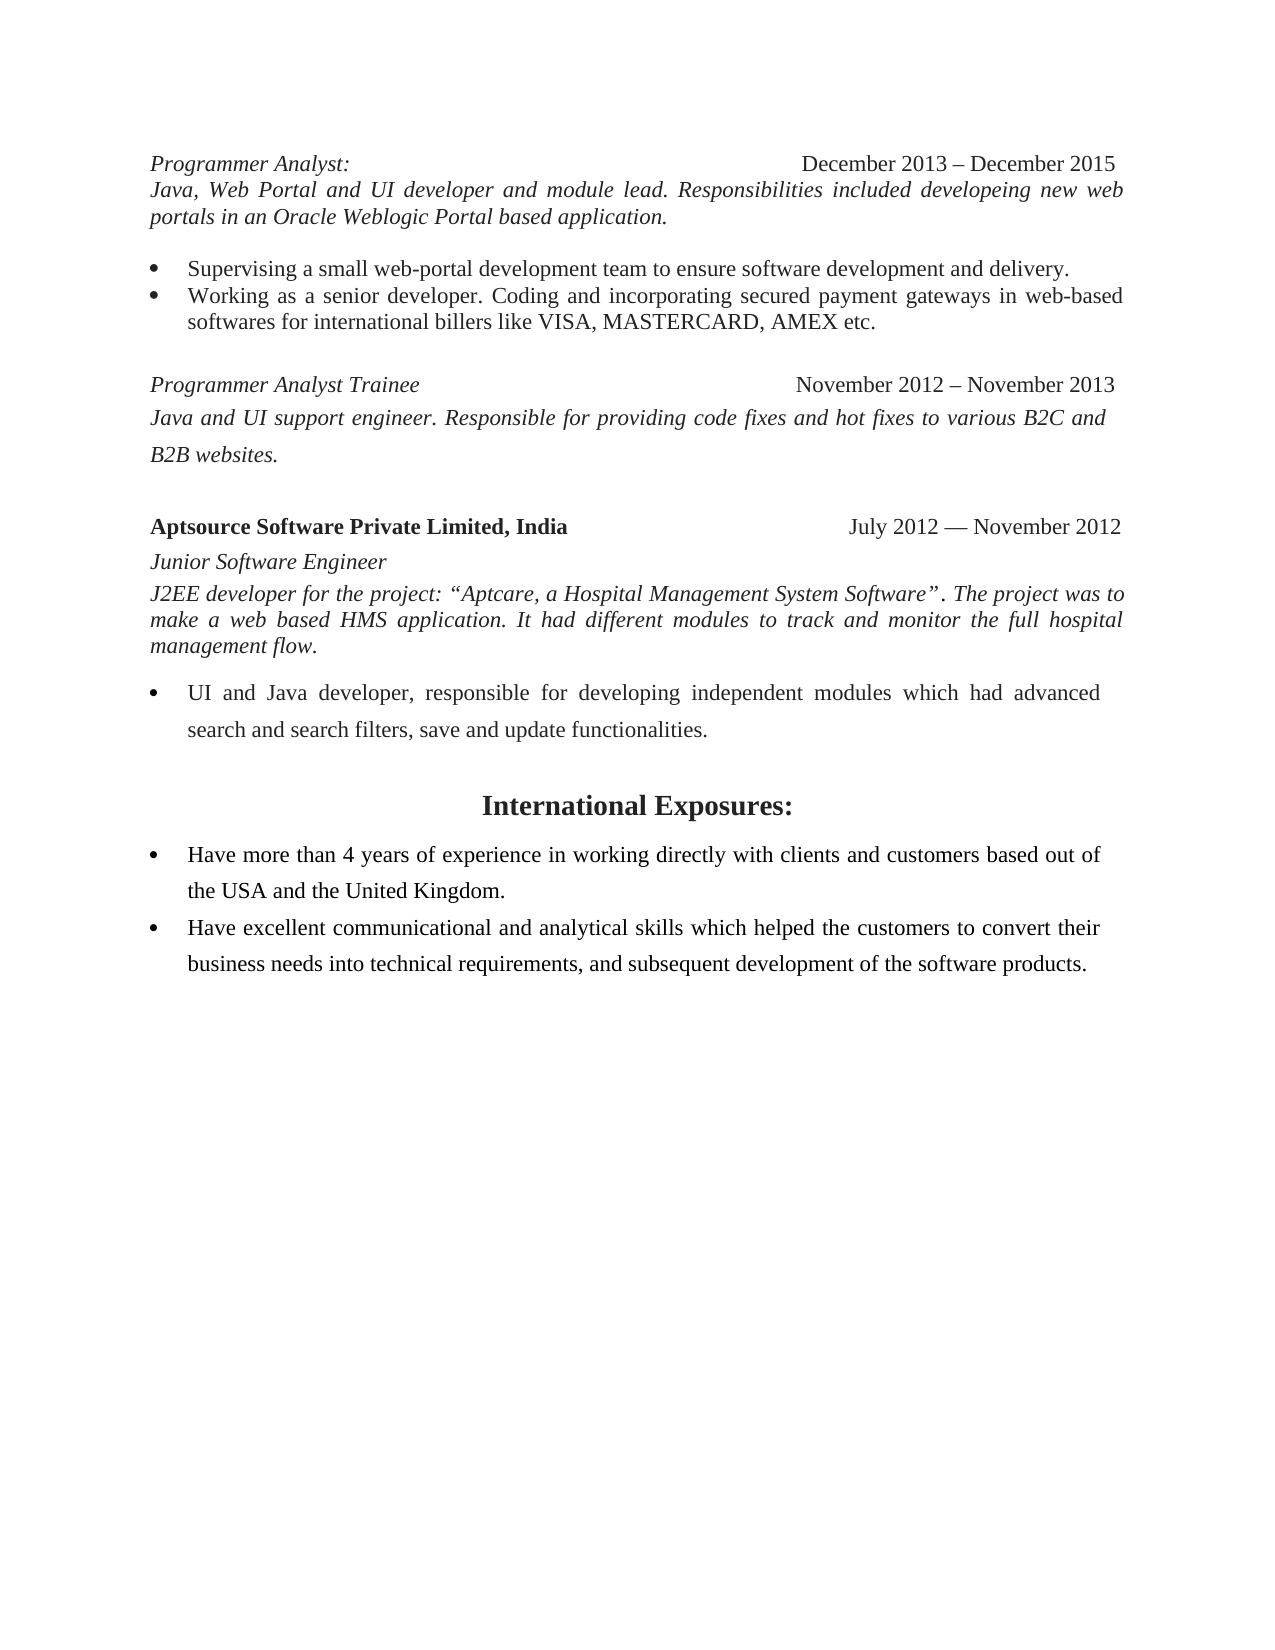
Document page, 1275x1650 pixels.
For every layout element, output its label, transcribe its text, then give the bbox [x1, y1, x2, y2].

list Working as a senior developer. Coding and incorporating secured payment gateways in web-based softwares for international billers like VISA, MASTERCARD, AMEX etc. [150, 282, 1125, 334]
list Supervising a small web-portal development team to ensure software development and delivery. [150, 255, 1125, 282]
text International Exposures: [150, 788, 1125, 822]
list UI and Java developer, responsible for developing independent modules which had advanced search and search filters, save and update functionalities. [150, 679, 1102, 742]
text Aptsource Software Private Limited, India July 2012 — November 2012 [150, 513, 1125, 540]
text Programmer Analyst: December 2013 – December 2015 [150, 150, 1125, 176]
text Programmer Analyst Trainee November 2012 – November 2013 [150, 371, 1121, 397]
list Have excellent communicational and analytical skills which helped the customers to convert their business needs into technical requirements, and subsequent development of the software products. [150, 914, 1102, 977]
text Junior Software Engineer [150, 548, 1125, 574]
text Java, Web Portal and UI developer and module lead. Responsibilities included developeing new web portals in an Oracle Weblogic Portal based application. [150, 176, 1125, 229]
text J2EE developer for the project: “Aptcare, a Hospital Management System Software”. The project was to make a web based HMS application. It had different modules to track and monitor the full hospital management flow. [150, 580, 1125, 659]
text Java and UI support engineer. Responsible for providing code fixes and hot fixes to various B2C and B2B websites. [150, 404, 1108, 467]
list Have more than 4 years of experience in working directly with clients and customers based out of the USA and the United Kingdom. [150, 841, 1102, 904]
